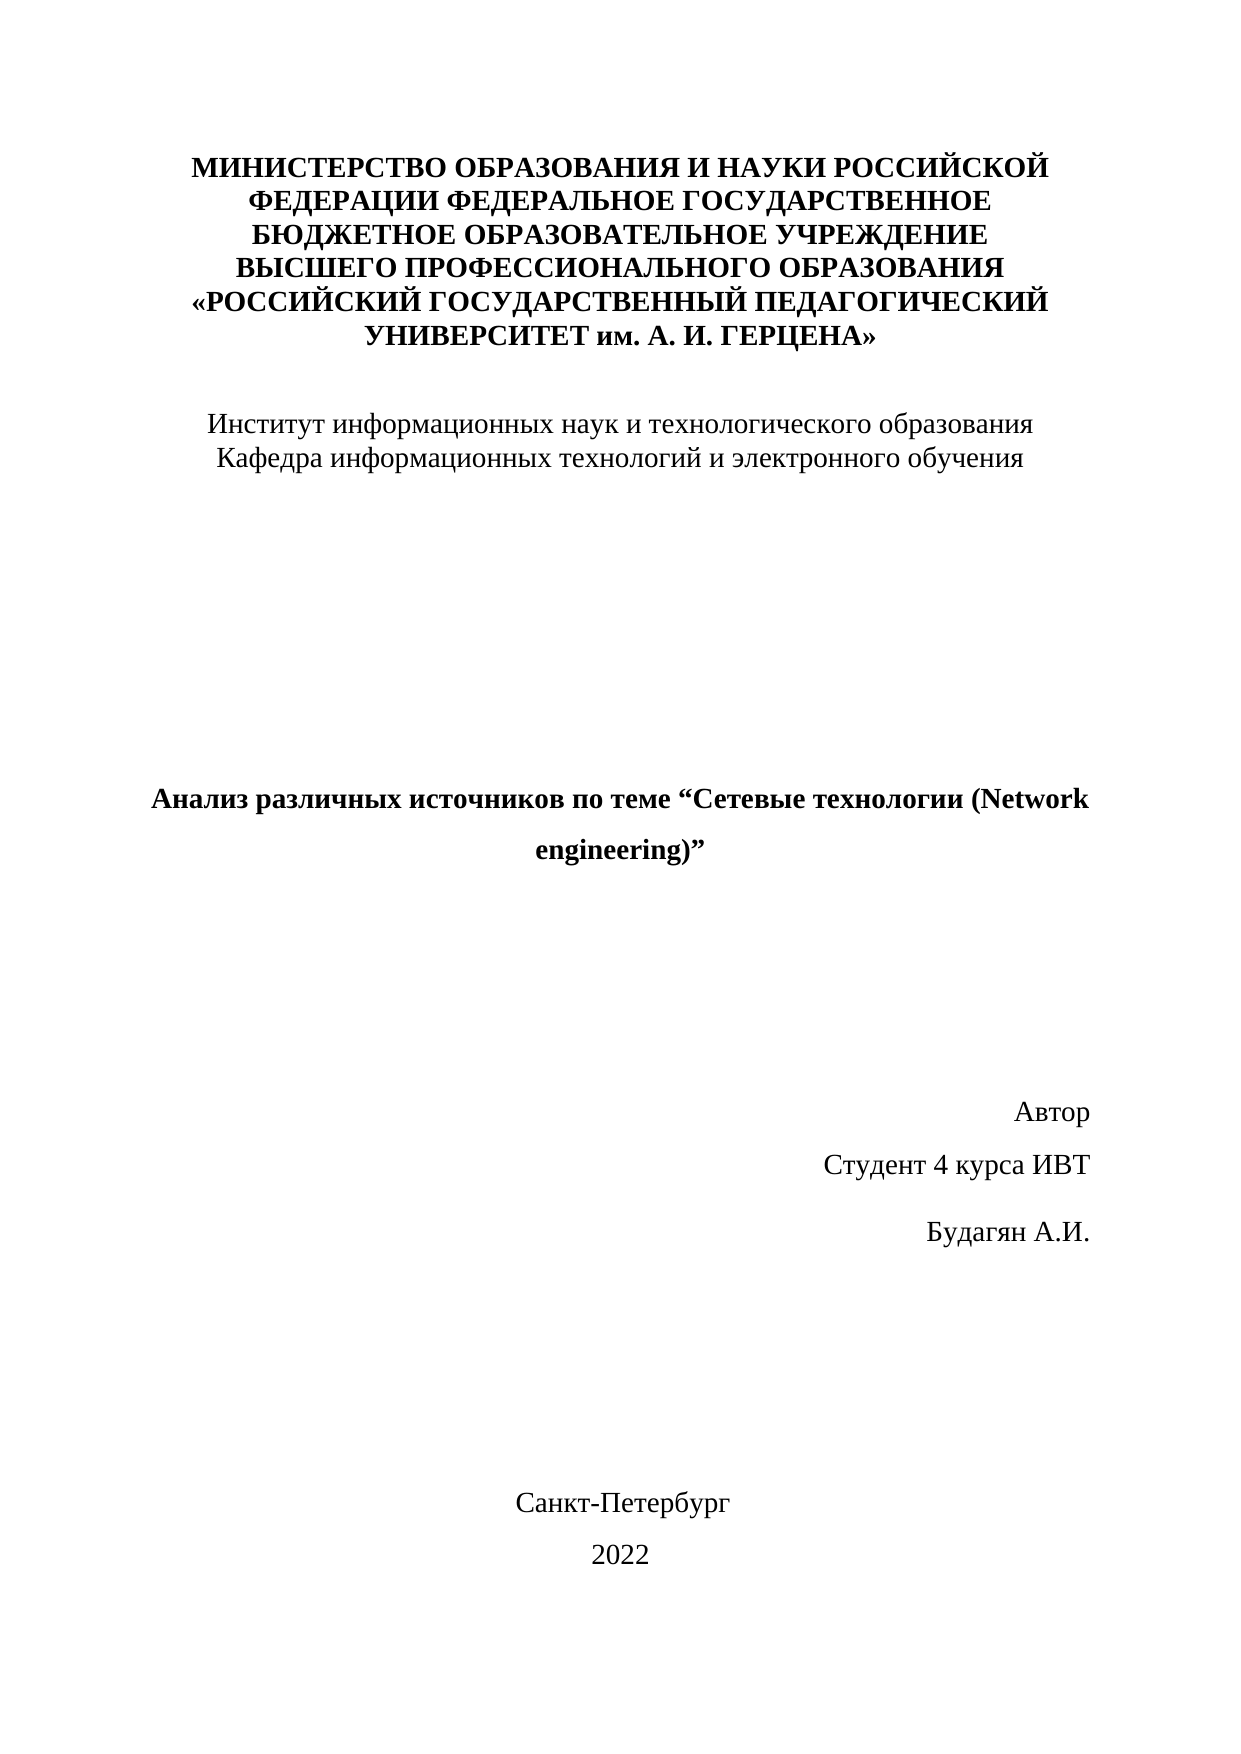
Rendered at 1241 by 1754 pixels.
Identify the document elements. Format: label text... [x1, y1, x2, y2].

text ФЕДЕРАЦИИ ФЕДЕРАЛЬНОЕ ГОСУДАРСТВЕННОЕ БЮДЖЕТНОЕ ОБРАЗОВАТЕЛЬНОЕ УЧРЕЖДЕНИЕ [150, 183, 1090, 251]
text Санкт-Петербург [150, 1454, 1090, 1518]
text Студент 4 курса ИВТ [150, 1147, 1090, 1180]
text УНИВЕРСИТЕТ им. А. И. ГЕРЦЕНА» [150, 318, 1090, 351]
text Будагян А.И. [150, 1214, 1090, 1247]
text МИНИСТЕРСТВО ОБРАЗОВАНИЯ И НАУКИ РОССИЙСКОЙ [150, 150, 1090, 183]
text Анализ различных источников по теме “Сетевые технологии (Network engineering)” [150, 782, 1090, 865]
text Институт информационных наук и технологического образования [150, 406, 1090, 440]
text 2022 [150, 1537, 1090, 1571]
text Кафедра информационных технологий и электронного обучения [150, 440, 1090, 473]
text Автор [150, 1094, 1090, 1127]
text «РОССИЙСКИЙ ГОСУДАРСТВЕННЫЙ ПЕДАГОГИЧЕСКИЙ [150, 284, 1090, 318]
text ВЫСШЕГО ПРОФЕССИОНАЛЬНОГО ОБРАЗОВАНИЯ [150, 251, 1090, 284]
